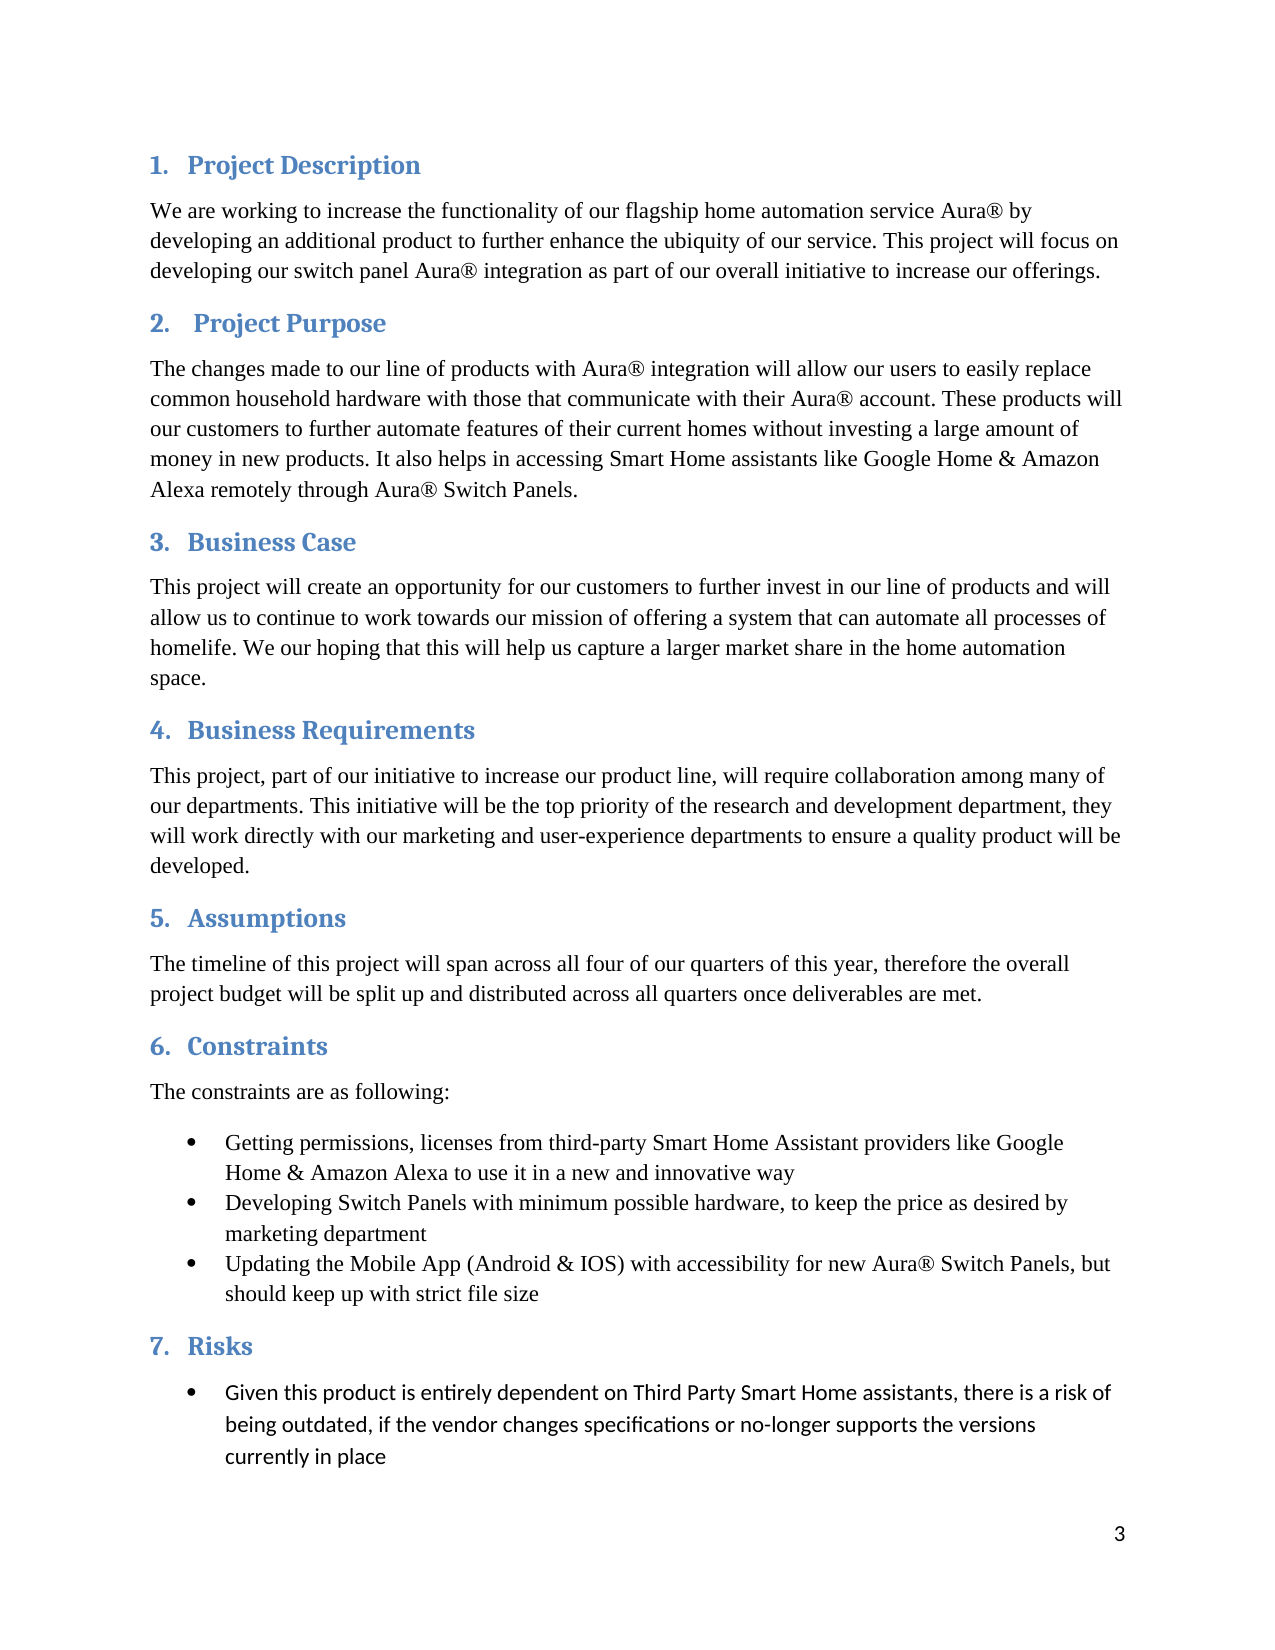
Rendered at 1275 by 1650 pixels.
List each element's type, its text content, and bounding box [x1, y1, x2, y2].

text The constraints are as following: [150, 1078, 1125, 1104]
subtitle Project Description [150, 150, 1125, 181]
subtitle Business Requirements [150, 715, 1125, 746]
subtitle Risks [150, 1331, 1125, 1362]
subtitle Constraints [150, 1031, 1125, 1062]
list Developing Switch Panels with minimum possible hardware, to keep the price as desired by marketing department [187, 1189, 1125, 1246]
subtitle Project Purpose [150, 308, 1125, 339]
text The timeline of this project will span across all four of our quarters of this year, therefore the overall project budget will be split up and distributed across all quarters once deliverables are met. [150, 950, 1125, 1007]
list Given this product is entirely dependent on Third Party Smart Home assistants, there is a risk of being outdated, if the vendor changes specifications or no-longer supports the versions currently in place [187, 1378, 1125, 1470]
list Updating the Mobile App (Android & IOS) with accessibility for new Aura® Switch Panels, but should keep up with strict file size [187, 1250, 1125, 1306]
subtitle Business Case [150, 527, 1125, 558]
text This project will create an opportunity for our customers to further invest in our line of products and will allow us to continue to work towards our mission of offering a system that can automate all processes of homelife. We our hoping that this will help us capture a larger market share in the home automation space. [150, 573, 1125, 690]
text This project, part of our initiative to increase our product line, will require collaboration among many of our departments. This initiative will be the top priority of the research and development department, they will work directly with our marketing and user-experience departments to ensure a quality product will be developed. [150, 762, 1125, 879]
text We are working to increase the functionality of our flagship home automation service Aura® by developing an additional product to further enhance the ubiquity of our service. This project will focus on developing our switch panel Aura® integration as part of our overall initiative to increase our offerings. [150, 197, 1125, 283]
text The changes made to our line of products with Aura® integration will allow our users to easily replace common household hardware with those that communicate with their Aura® account. These products will our customers to further automate features of their current homes without investing a large amount of money in new products. It also helps in accessing Smart Home assistants like Google Home & Amazon Alexa remotely through Aura® Switch Panels. [150, 355, 1125, 502]
subtitle Assumptions [150, 903, 1125, 934]
list Getting permissions, licenses from third-party Smart Home Assistant providers like Google Home & Amazon Alexa to use it in a new and innovative way [187, 1129, 1125, 1186]
